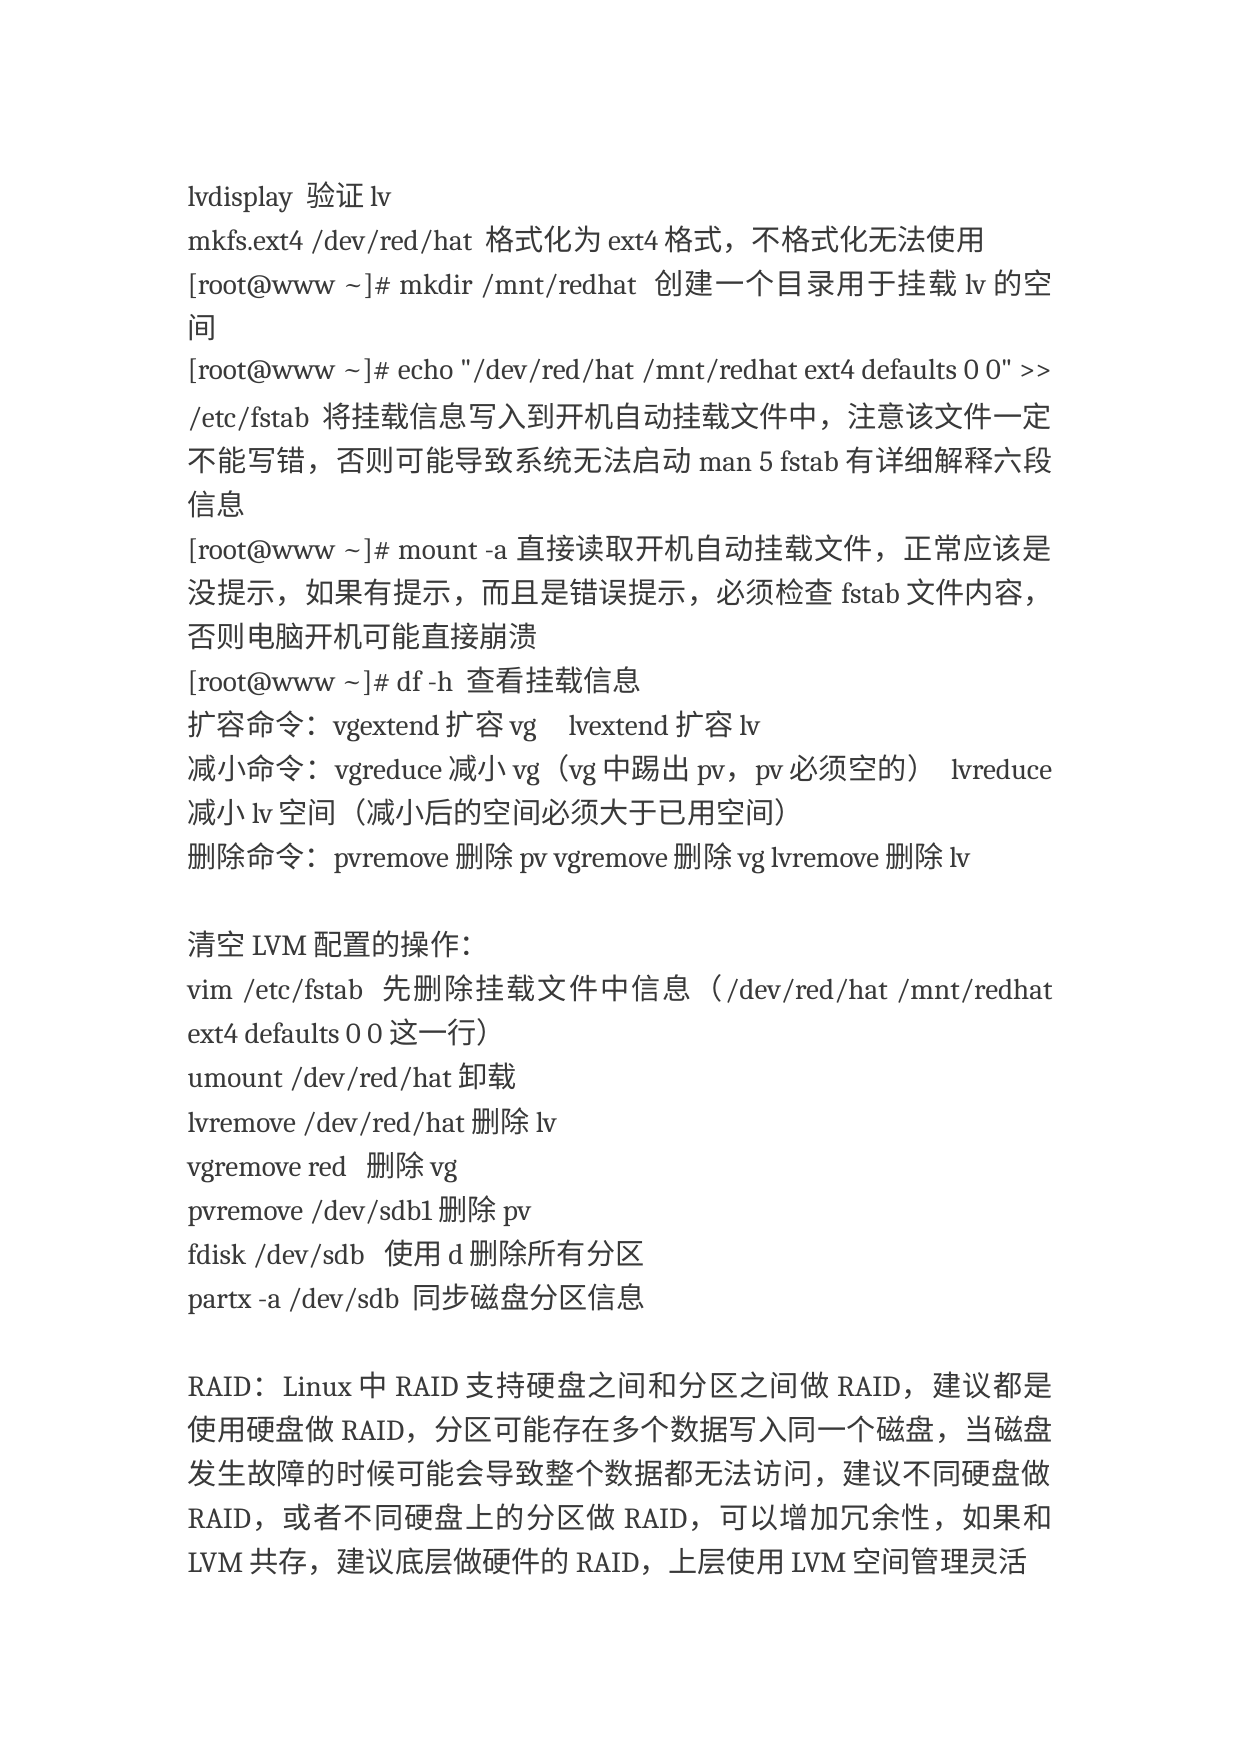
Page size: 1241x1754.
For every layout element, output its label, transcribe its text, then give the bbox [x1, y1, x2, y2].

text 减小命令：vgreduce减小vg（vg中踢出pv，pv必须空的） lvreduce减小lv空间（减小后的空间必须大于已用空间） [187, 745, 1053, 833]
text [root@www ~]# mount -a 直接读取开机自动挂载文件，正常应该是没提示，如果有提示，而且是错误提示，必须检查fstab文件内容，否则电脑开机可能直接崩溃 [187, 524, 1053, 657]
text 删除命令：pvremove删除pv vgremove删除vg lvremove删除lv [187, 833, 1053, 877]
text umount /dev/red/hat 卸载 [187, 1053, 1053, 1097]
text lvdisplay 验证lv [187, 172, 1053, 216]
text RAID：Linux中RAID支持硬盘之间和分区之间做RAID，建议都是使用硬盘做RAID，分区可能存在多个数据写入同一个磁盘，当磁盘发生故障的时候可能会导致整个数据都无法访问，建议不同硬盘做RAID，或者不同硬盘上的分区做RAID，可以增加冗余性，如果和LVM共存，建议底层做硬件的RAID，上层使用LVM空间管理灵活 [187, 1362, 1053, 1582]
text lvremove /dev/red/hat 删除lv [187, 1097, 1053, 1141]
text vgremove red 删除vg [187, 1141, 1053, 1185]
text partx -a /dev/sdb 同步磁盘分区信息 [187, 1273, 1053, 1318]
text 扩容命令：vgextend扩容vg lvextend扩容lv [187, 701, 1053, 745]
text [root@www ~]# df -h 查看挂载信息 [187, 657, 1053, 701]
text [root@www ~]# mkdir /mnt/redhat 创建一个目录用于挂载lv的空间 [187, 260, 1053, 348]
text pvremove /dev/sdb1 删除pv [187, 1185, 1053, 1229]
text [root@www ~]# echo "/dev/red/hat /mnt/redhat ext4 defaults 0 0" >> /etc/fstab 将挂载信息写入到开机自动挂载文件中，注意该文件一定不能写错，否则可能导致系统无法启动man 5 fstab有详细解释六段信息 [187, 348, 1053, 524]
text 清空LVM配置的操作： [187, 921, 1053, 965]
text fdisk /dev/sdb 使用d删除所有分区 [187, 1229, 1053, 1273]
text mkfs.ext4 /dev/red/hat 格式化为ext4格式，不格式化无法使用 [187, 216, 1053, 260]
text vim /etc/fstab 先删除挂载文件中信息（/dev/red/hat /mnt/redhat ext4 defaults 0 0 这一行） [187, 965, 1053, 1053]
